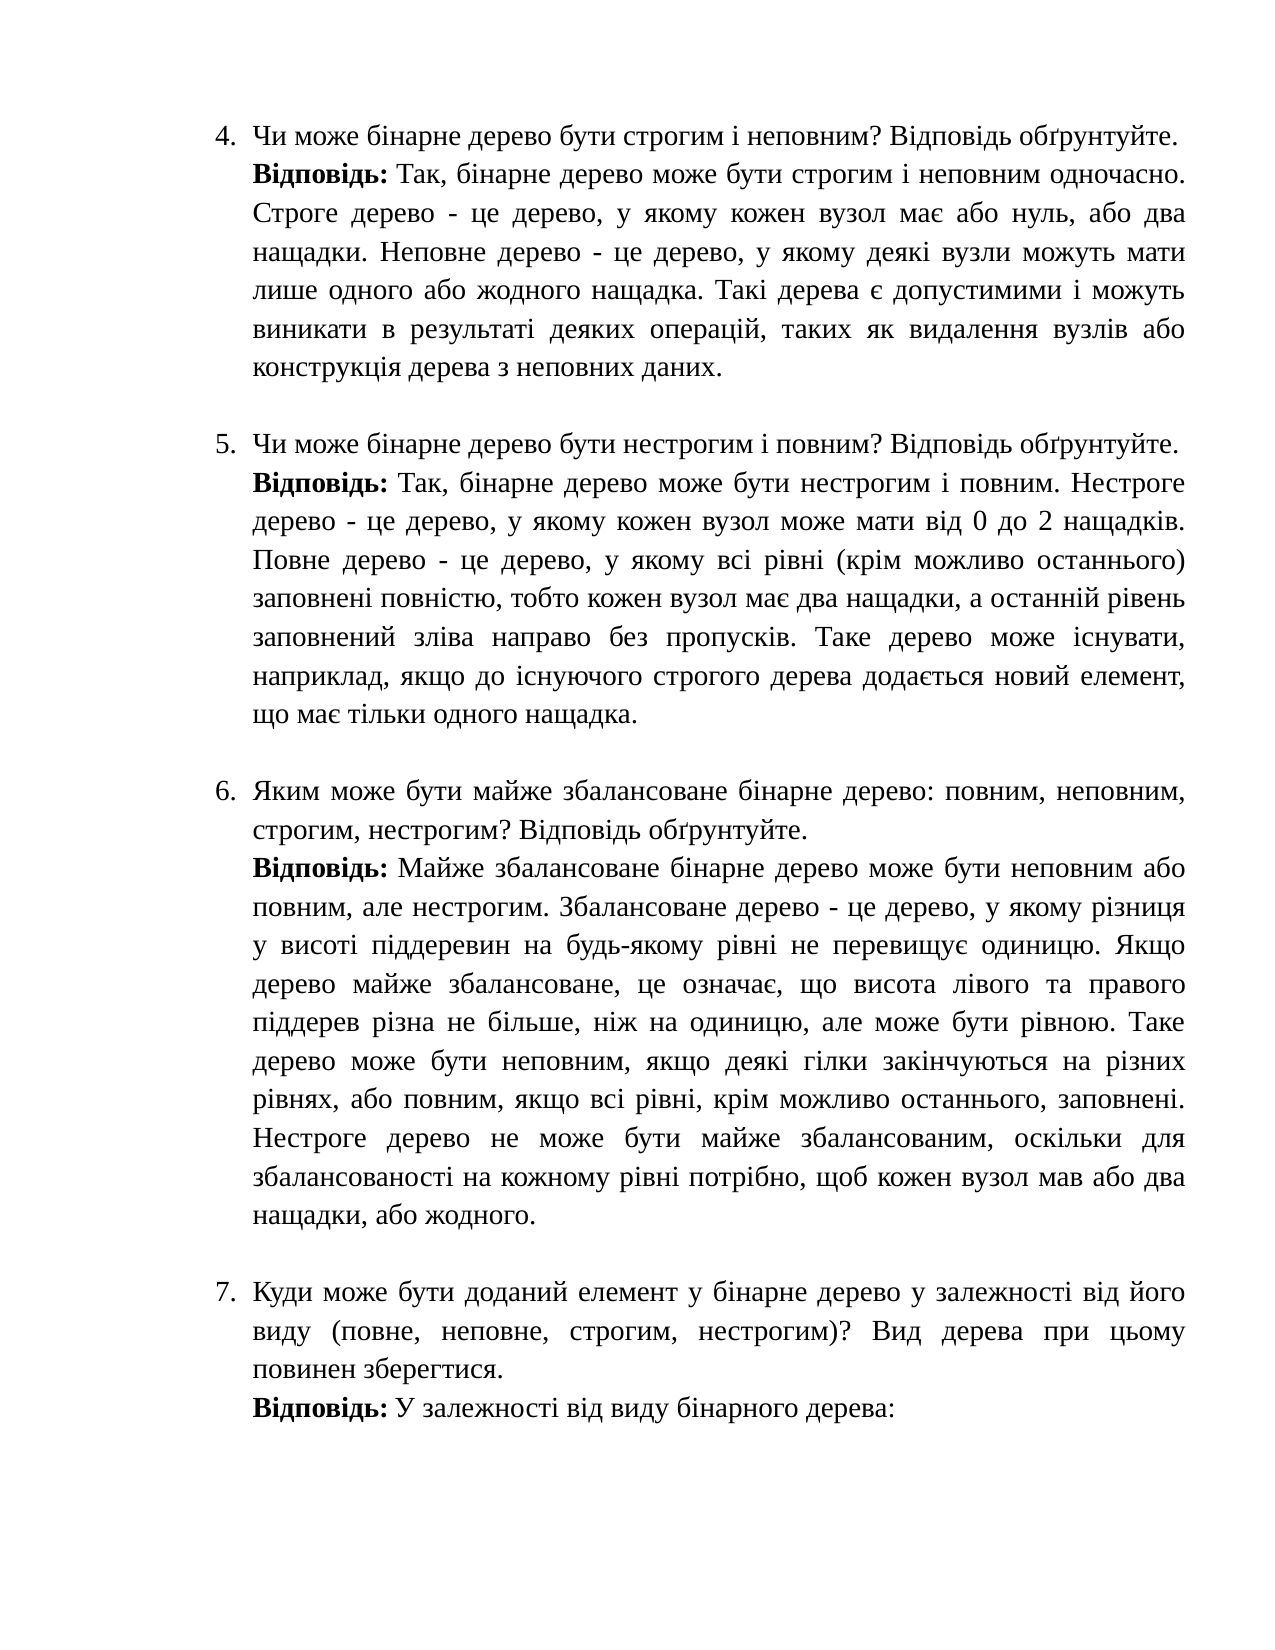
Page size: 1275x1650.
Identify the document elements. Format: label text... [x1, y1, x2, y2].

list Відповідь: Майже збалансоване бінарне дерево може бути неповним або повним, але нестрогим. Збалансоване дерево - це дерево, у якому різниця у висоті піддеревин на будь-якому рівні не перевищує одиницю. Якщо дерево майже збалансоване, це означає, що висота лівого та правого піддерев різна не більше, ніж на одиницю, але може бути рівною. Таке дерево може бути неповним, якщо деякі гілки закінчуються на різних рівнях, або повним, якщо всі рівні, крім можливо останнього, заповнені. Нестроге дерево не може бути майже збалансованим, оскільки для збалансованості на кожному рівні потрібно, щоб кожен вузол мав або два нащадки, або жодного. [252, 850, 1186, 1231]
list Відповідь: Так, бінарне дерево може бути строгим і неповним одночасно. Строге дерево - це дерево, у якому кожен вузол має або нуль, або два нащадки. Неповне дерево - це дерево, у якому деякі вузли можуть мати лише одного або жодного нащадка. Такі дерева є допустимими і можуть виникати в результаті деяких операцій, таких як видалення вузлів або конструкція дерева з неповних даних. [252, 157, 1186, 383]
list Яким може бути майже збалансоване бінарне дерево: повним, неповним, строгим, нестрогим? Відповідь обґрунтуйте. [215, 773, 1186, 845]
list Чи може бінарне дерево бути нестрогим і повним? Відповідь обґрунтуйте. [215, 426, 1186, 460]
list Відповідь: Так, бінарне дерево може бути нестрогим і повним. Нестроге дерево - це дерево, у якому кожен вузол може мати від 0 до 2 нащадків. Повне дерево - це дерево, у якому всі рівні (крім можливо останнього) заповнені повністю, тобто кожен вузол має два нащадки, а останній рівень заповнений зліва направо без пропусків. Таке дерево може існувати, наприклад, якщо до існуючого строгого дерева додається новий елемент, що має тільки одного нащадка. [252, 465, 1186, 730]
list Чи може бінарне дерево бути строгим і неповним? Відповідь обґрунтуйте. [215, 118, 1186, 152]
list Відповідь: У залежності від виду бінарного дерева: [252, 1390, 1186, 1423]
list Куди може бути доданий елемент у бінарне дерево у залежності від його виду (повне, неповне, строгим, нестрогим)? Вид дерева при цьому повинен зберегтися. [215, 1274, 1186, 1385]
